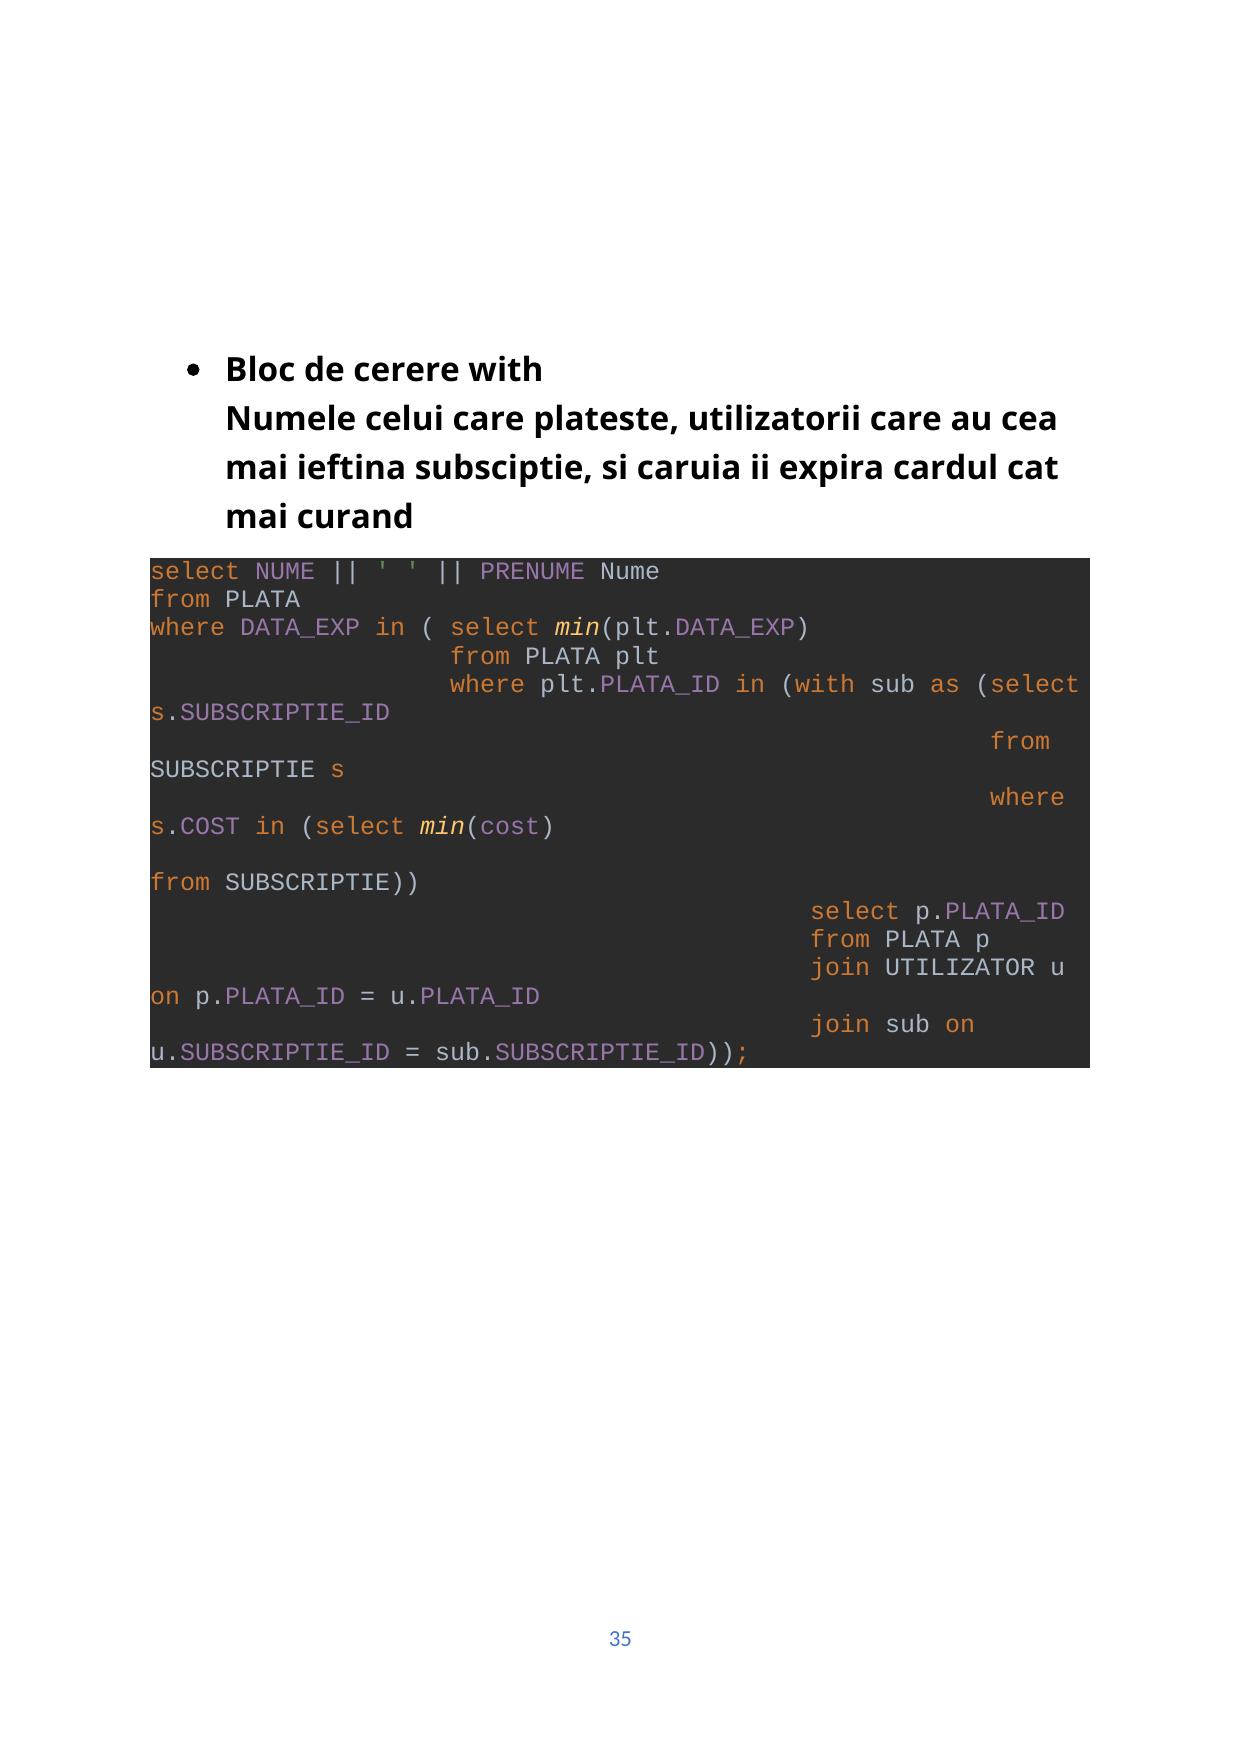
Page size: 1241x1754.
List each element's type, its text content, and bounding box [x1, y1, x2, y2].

text select NUME || ' ' || PRENUME Nume from PLATA where DATA_EXP in ( select min(plt.DATA_EXP) from PLATA plt where plt.PLATA_ID in (with sub as (select s.SUBSCRIPTIE_ID from SUBSCRIPTIE s where s.COST in (select min(cost) from SUBSCRIPTIE)) select p.PLATA_ID from PLATA p join UTILIZATOR u on p.PLATA_ID = u.PLATA_ID join sub on u.SUBSCRIPTIE_ID = sub.SUBSCRIPTIE_ID)); [150, 558, 1090, 1068]
list Bloc de cerere with [187, 346, 1090, 391]
list Numele celui care plateste, utilizatorii care au cea mai ieftina subsciptie, si caruia ii expira cardul cat mai curand [225, 395, 1090, 538]
